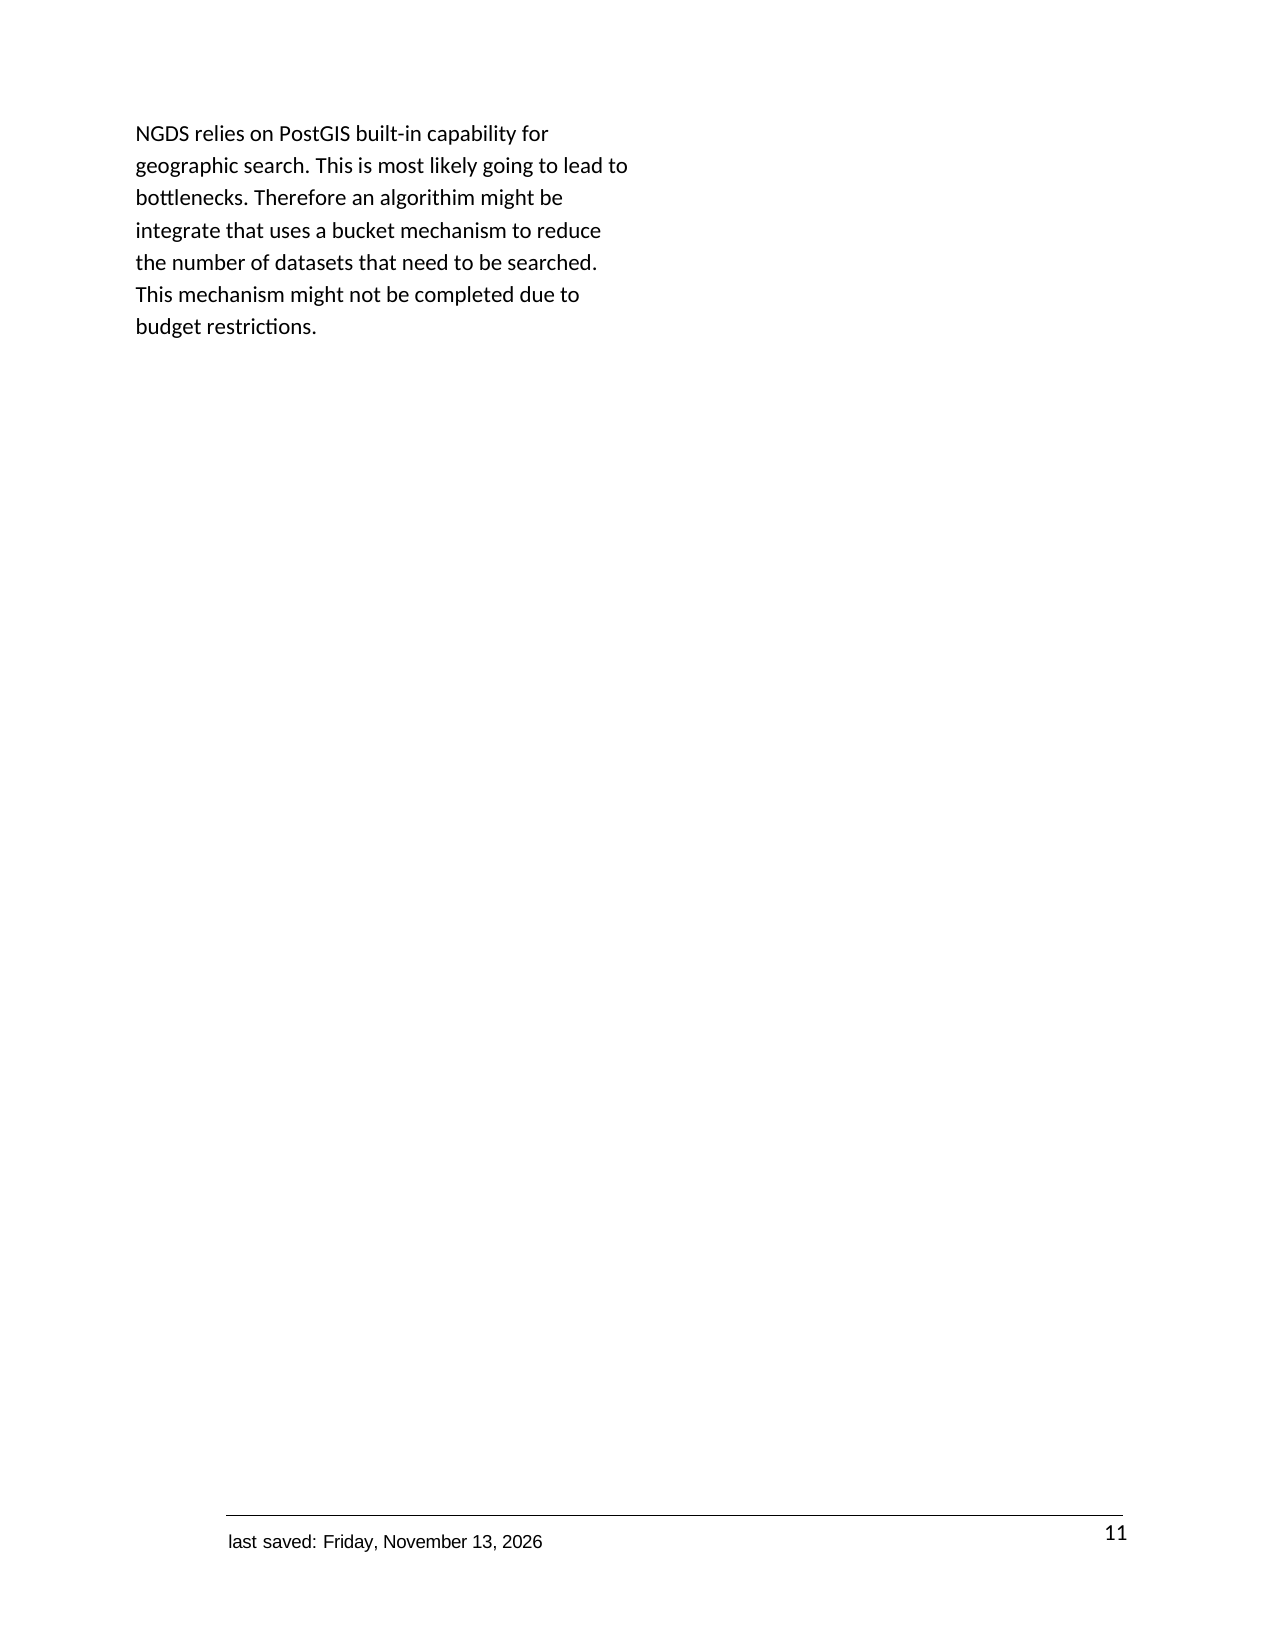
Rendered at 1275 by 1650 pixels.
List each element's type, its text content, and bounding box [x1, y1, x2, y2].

text NGDS relies on PostGIS built-in capability for geographic search. This is most likely going to lead to bottlenecks. Therefore an algorithim might be integrate that uses a bucket mechanism to reduce the number of datasets that need to be searched. This mechanism might not be completed due to budget restrictions. [135, 119, 631, 340]
